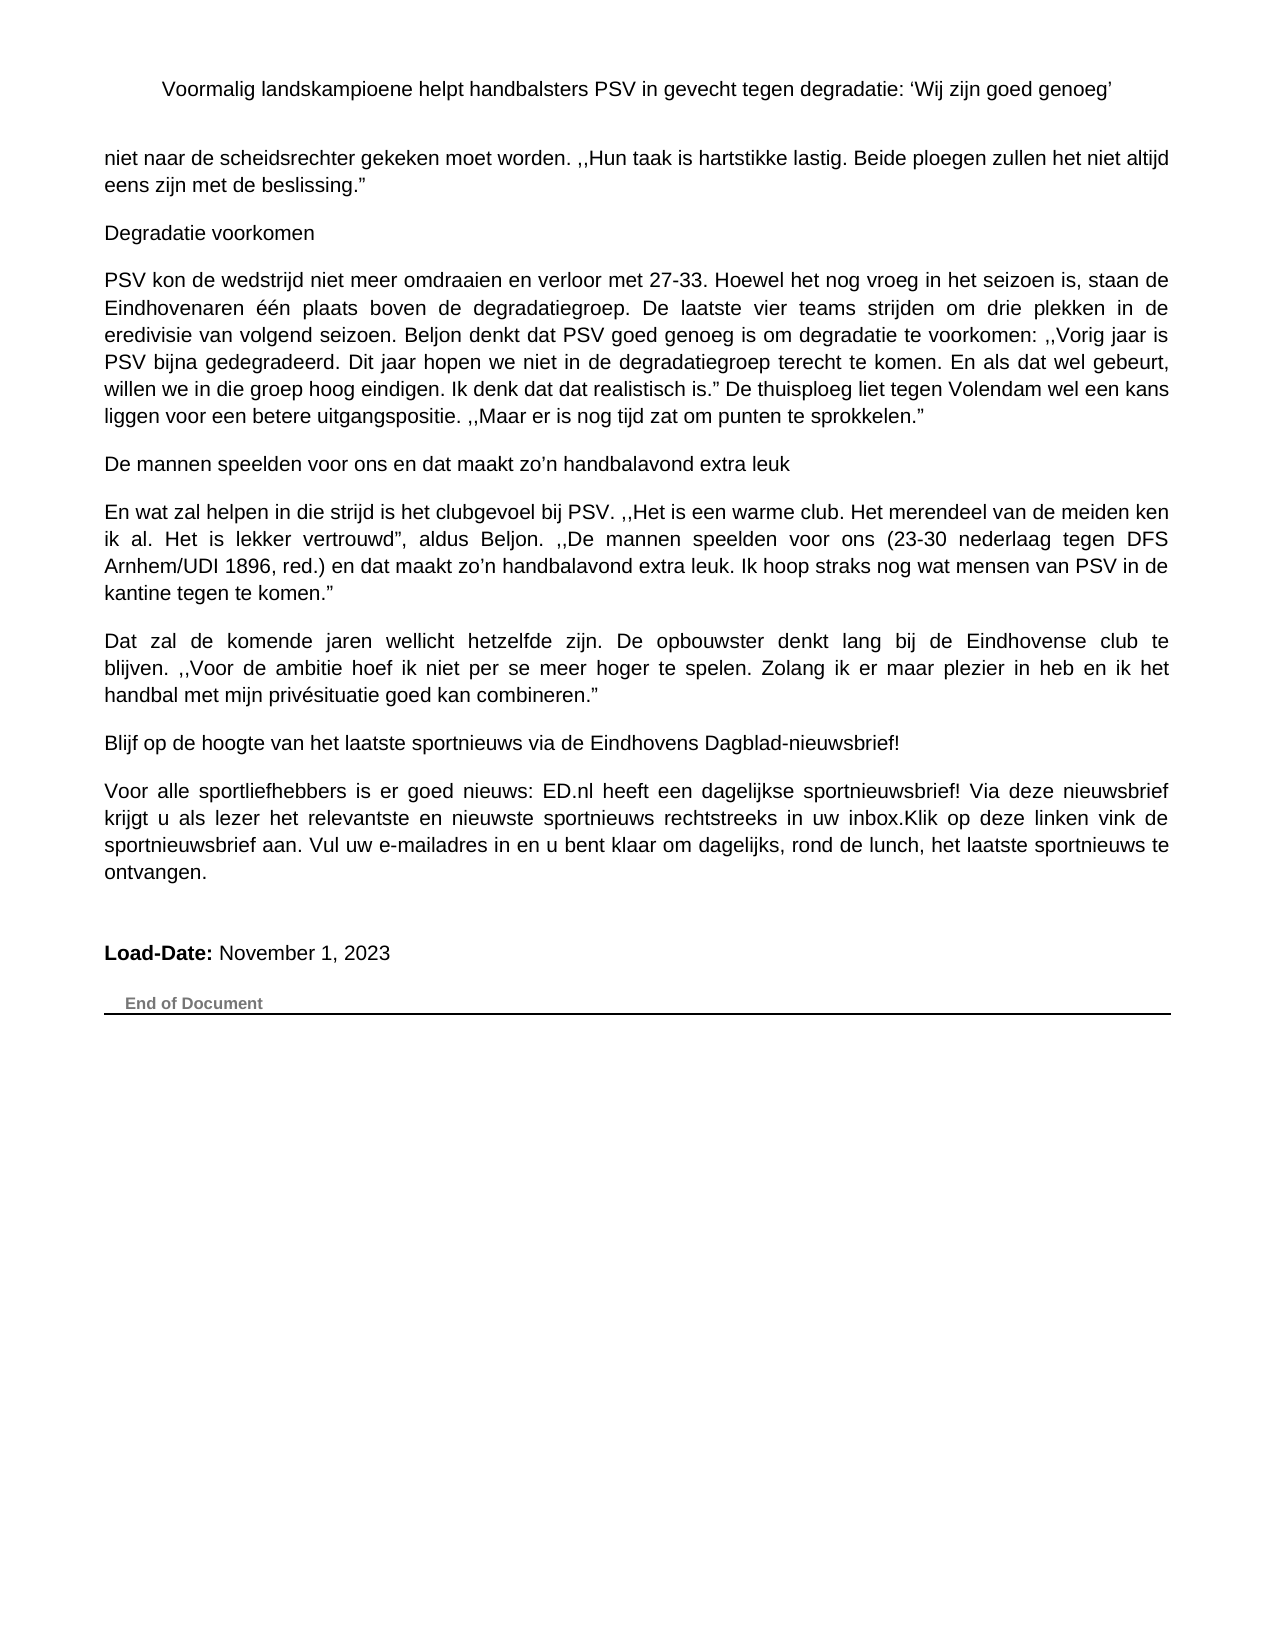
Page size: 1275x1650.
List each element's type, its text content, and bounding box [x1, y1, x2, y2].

text En wat zal helpen in die strijd is het clubgevoel bij PSV. ,,Het is een warme club. Het merendeel van de meiden ken ik al. Het is lekker vertrouwd”, aldus Beljon. ,,De mannen speelden voor ons (23-30 nederlaag tegen DFS Arnhem/UDI 1896, red.) en dat maakt zo’n handbalavond extra leuk. Ik hoop straks nog wat mensen van PSV in de kantine tegen te komen.” [104, 496, 1171, 605]
text PSV kon de wedstrijd niet meer omdraaien en verloor met 27-33. Hoewel het nog vroeg in het seizoen is, staan de Eindhovenaren één plaats boven de degradatiegroep. De laatste vier teams strijden om drie plekken in de eredivisie van volgend seizoen. Beljon denkt dat PSV goed genoeg is om degradatie te voorkomen: ,,Vorig jaar is PSV bijna gedegradeerd. Dit jaar hopen we niet in de degradatiegroep terecht te komen. En als dat wel gebeurt, willen we in die groep hoog eindigen. Ik denk dat dat realistisch is.” De thuisploeg liet tegen Volendam wel een kans liggen voor een betere uitgangspositie. ,,Maar er is nog tijd zat om punten te sprokkelen.” [104, 265, 1171, 428]
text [104, 142, 1171, 196]
text Voor alle sportliefhebbers is er goed nieuws: ED.nl heeft een dagelijkse sportnieuwsbrief! Via deze nieuwsbrief krijgt u als lezer het relevantste en nieuwste sportnieuws rechtstreeks in uw inbox.Klik op deze linken vink de sportnieuwsbrief aan. Vul uw e-mailadres in en u bent klaar om dagelijks, rond de lunch, het laatste sportnieuws te ontvangen. [104, 776, 1171, 884]
text De mannen speelden voor ons en dat maakt zo’n handbalavond extra leuk [104, 448, 1171, 476]
text Load-Date: November 1, 2023 [104, 909, 1171, 965]
text Blijf op de hoogte van het laatste sportnieuws via de Eindhovens Dagblad-nieuwsbrief! [104, 728, 1171, 755]
text Degradatie voorkomen [104, 217, 1171, 244]
text Dat zal de komende jaren wellicht hetzelfde zijn. De opbouwster denkt lang bij de Eindhovense club te blijven. ,,Voor de ambitie hoef ik niet per se meer hoger te spelen. Zolang ik er maar plezier in heb en ik het handbal met mijn privésituatie goed kan combineren.” [104, 626, 1171, 707]
text End of Document [125, 993, 1171, 1013]
